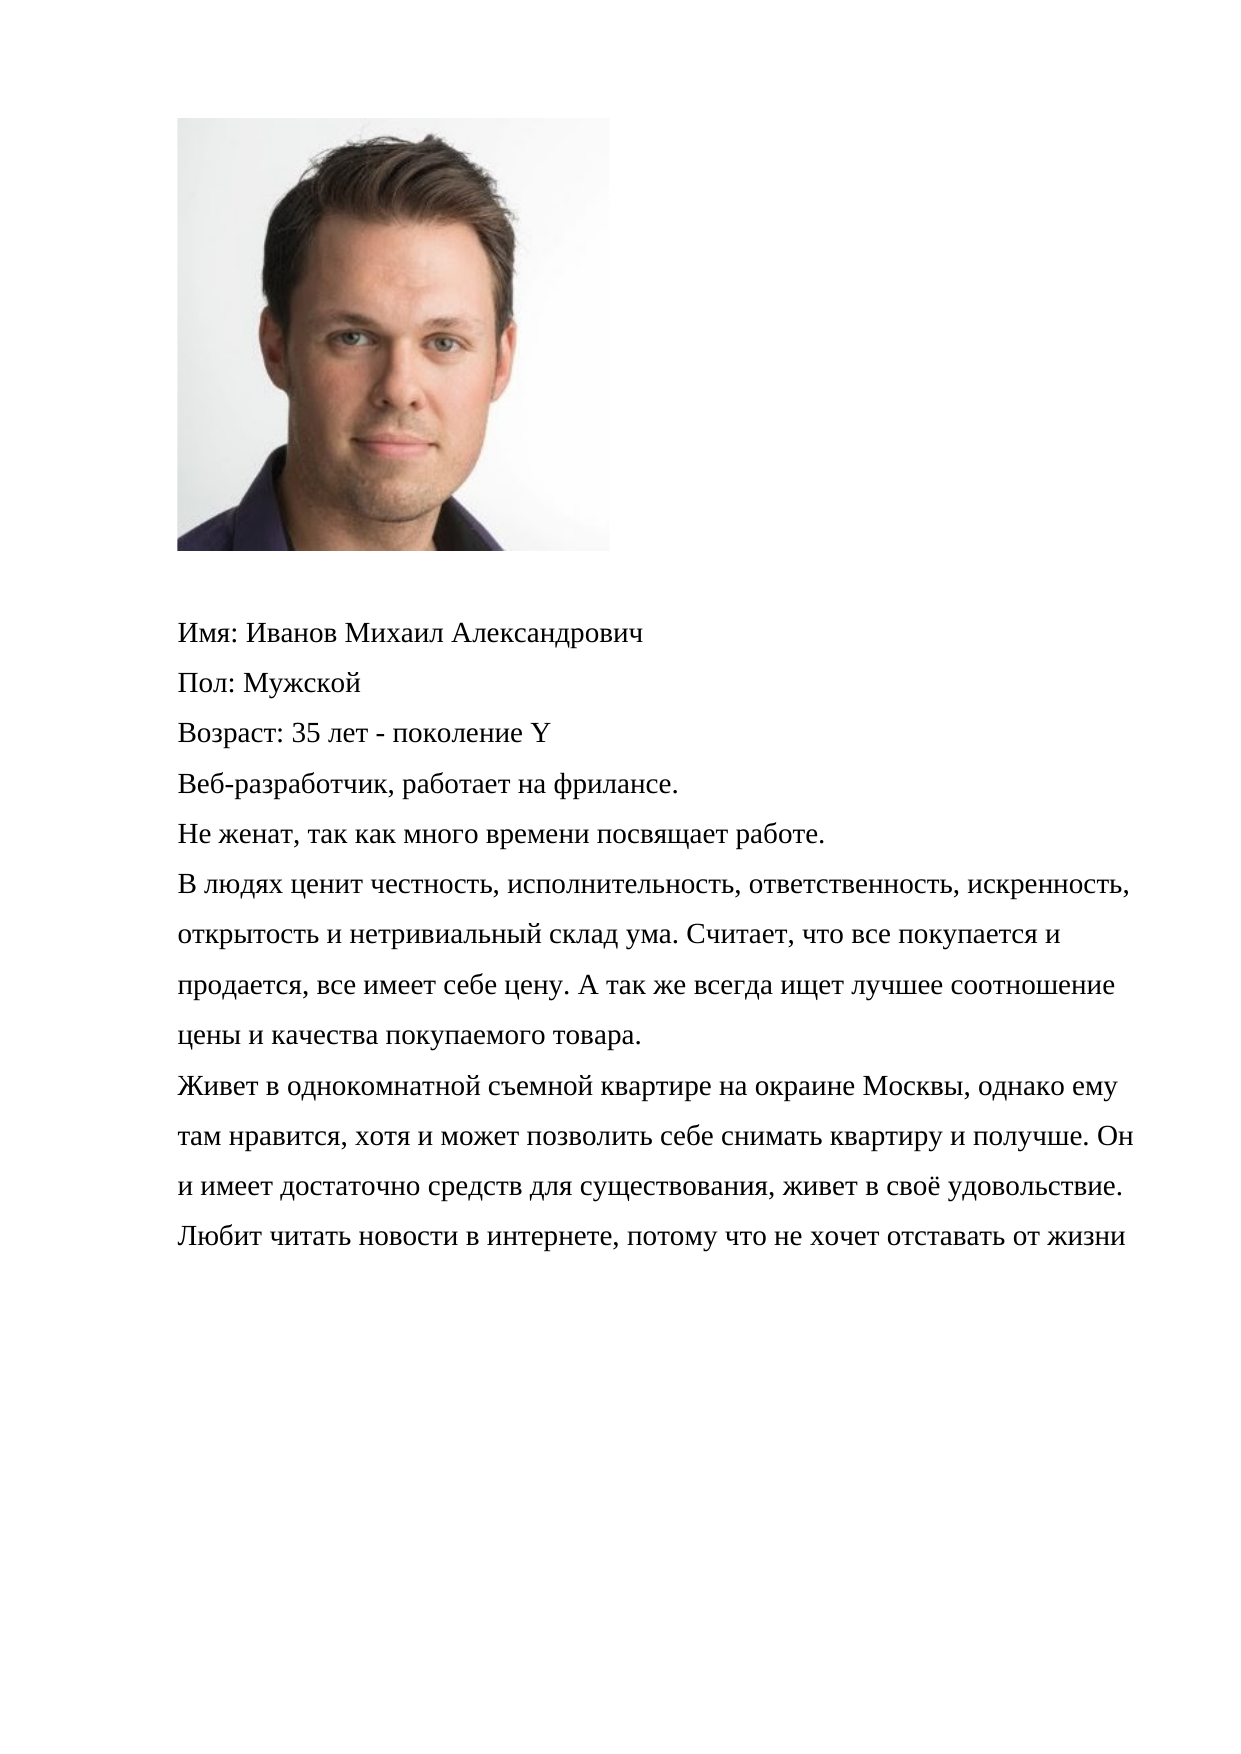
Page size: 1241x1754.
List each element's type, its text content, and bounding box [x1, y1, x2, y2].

text Имя: Иванов Михаил Александрович [177, 615, 1152, 648]
text Веб-разработчик, работает на фрилансе. [177, 766, 1152, 799]
text Не женат, так как много времени посвящает работе. [177, 816, 1152, 849]
text В людях ценит честность, исполнительность, ответственность, искренность, открытость и нетривиальный склад ума. Считает, что все покупается и продается, все имеет себе цену. А так же всегда ищет лучшее соотношение цены и качества покупаемого товара. [177, 866, 1152, 1051]
text Возраст: 35 лет - поколение Y [177, 715, 1152, 749]
picture [177, 118, 610, 551]
text Пол: Мужской [177, 665, 1152, 699]
text Любит читать новости в интернете, потому что не хочет отставать от жизни [177, 1218, 1152, 1252]
text Живет в однокомнатной съемной квартире на окраине Москвы, однако ему там нравится, хотя и может позволить себе снимать квартиру и получше. Он и имеет достаточно средств для существования, живет в своё удовольствие. [177, 1068, 1152, 1202]
